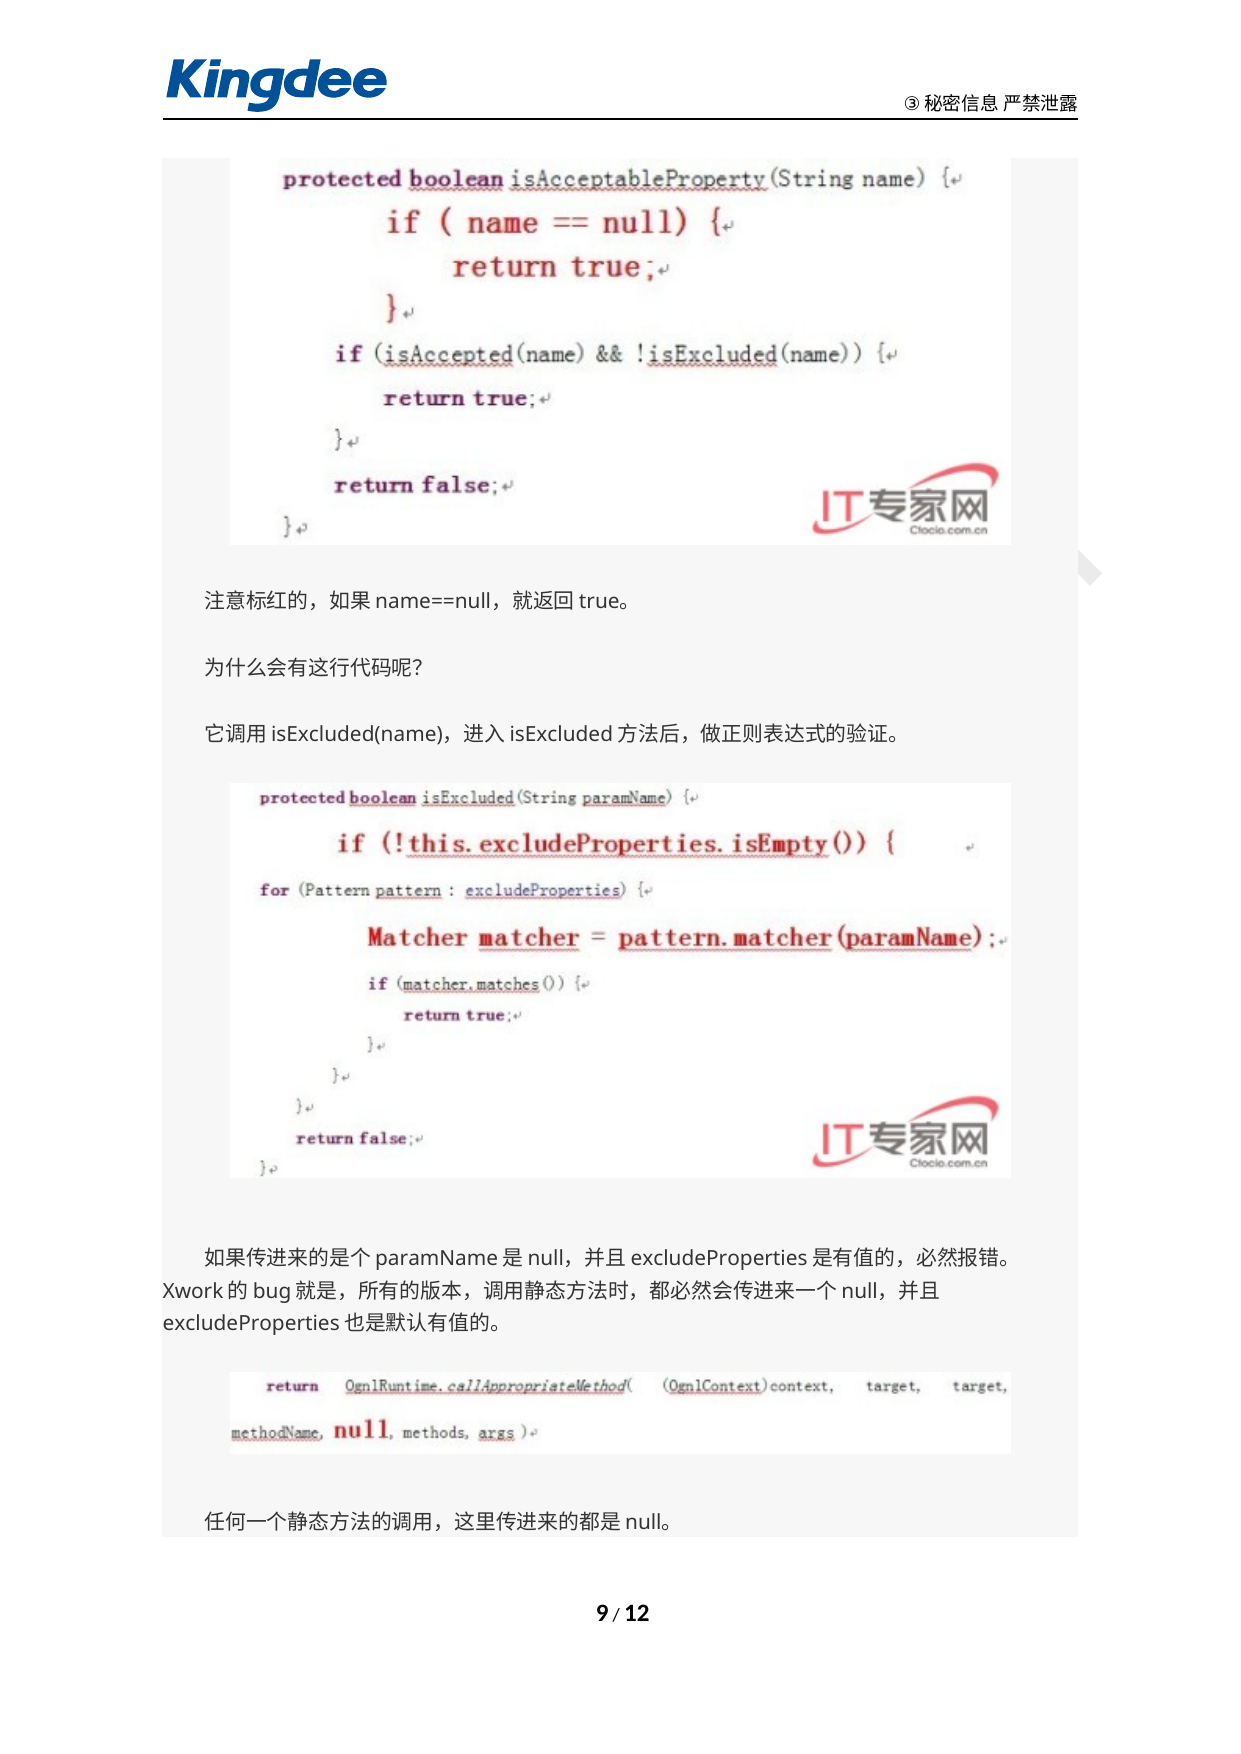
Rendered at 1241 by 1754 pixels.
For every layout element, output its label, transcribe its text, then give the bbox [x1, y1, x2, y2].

picture [229, 158, 1011, 545]
text 注意标红的，如果name==null，就返回true。 [162, 583, 1078, 615]
text 为什么会有这行代码呢？ [162, 650, 1078, 682]
picture [229, 783, 1011, 1178]
text 如果传进来的是个paramName是null，并且excludeProperties是有值的，必然报错。Xwork的bug就是，所有的版本，调用静态方法时，都必然会传进来一个null，并且excludeProperties也是默认有值的。 [162, 1240, 1078, 1338]
text 它调用isExcluded(name)，进入isExcluded方法后，做正则表达式的验证。 [162, 717, 1078, 749]
picture [229, 1372, 1011, 1454]
text 任何一个静态方法的调用，这里传进来的都是null。 [162, 1504, 1078, 1537]
